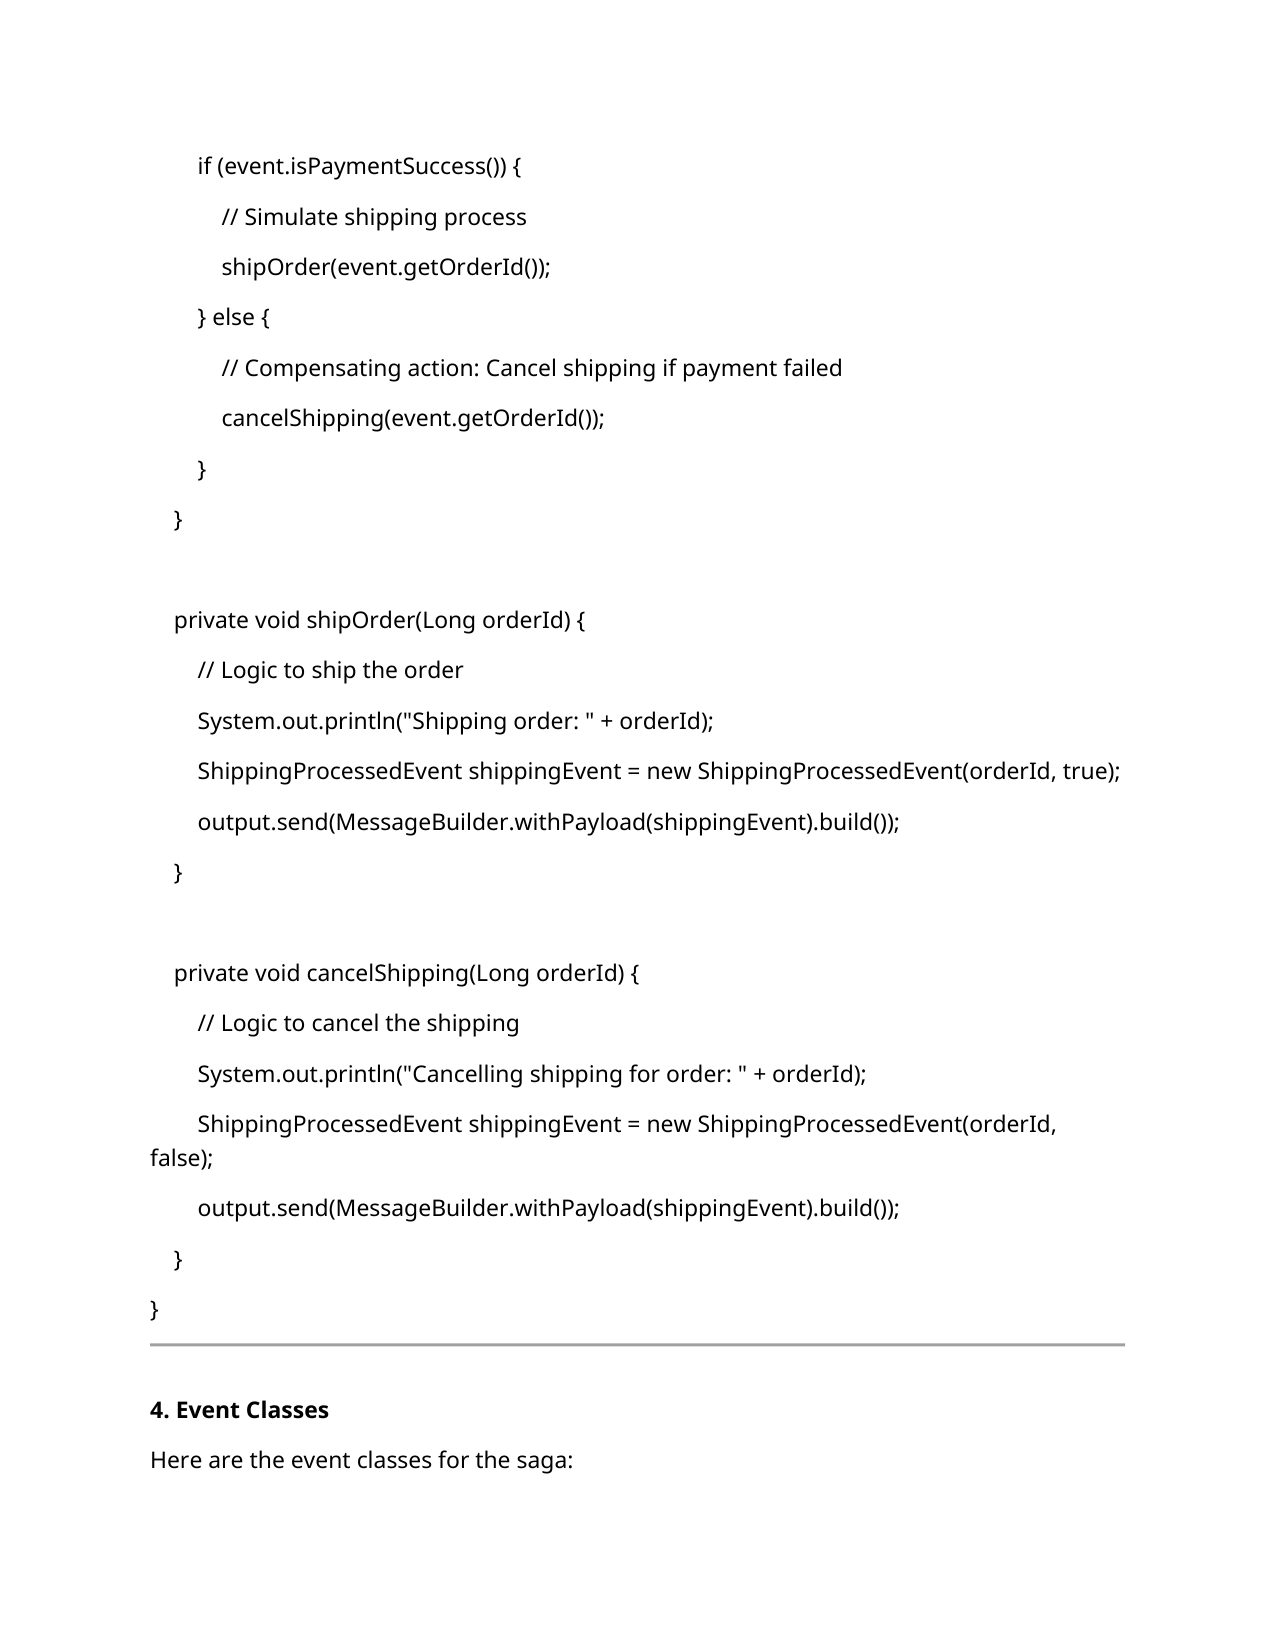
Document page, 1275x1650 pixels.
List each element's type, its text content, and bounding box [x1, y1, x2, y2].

text private void cancelShipping(Long orderId) { [150, 957, 1125, 988]
text ShippingProcessedEvent shippingEvent = new ShippingProcessedEvent(orderId, true); [150, 755, 1125, 786]
text } else { [150, 301, 1125, 332]
text if (event.isPaymentSuccess()) { [150, 150, 1125, 181]
text output.send(MessageBuilder.withPayload(shippingEvent).build()); [150, 805, 1125, 837]
text } [150, 1242, 1125, 1274]
text 4. Event Classes [150, 1394, 1125, 1425]
text } [150, 856, 1125, 887]
text } [150, 503, 1125, 534]
text // Compensating action: Cancel shipping if payment failed [150, 352, 1125, 383]
text ShippingProcessedEvent shippingEvent = new ShippingProcessedEvent(orderId, false); [150, 1108, 1125, 1173]
text cancelShipping(event.getOrderId()); [150, 402, 1125, 433]
text Here are the event classes for the saga: [150, 1444, 1125, 1475]
text System.out.println("Cancelling shipping for order: " + orderId); [150, 1057, 1125, 1089]
text // Simulate shipping process [150, 200, 1125, 232]
text output.send(MessageBuilder.withPayload(shippingEvent).build()); [150, 1192, 1125, 1223]
text shipOrder(event.getOrderId()); [150, 251, 1125, 282]
text private void shipOrder(Long orderId) { [150, 604, 1125, 635]
text // Logic to cancel the shipping [150, 1007, 1125, 1038]
text System.out.println("Shipping order: " + orderId); [150, 704, 1125, 736]
text } [150, 1293, 1125, 1324]
text // Logic to ship the order [150, 654, 1125, 685]
text } [150, 452, 1125, 484]
